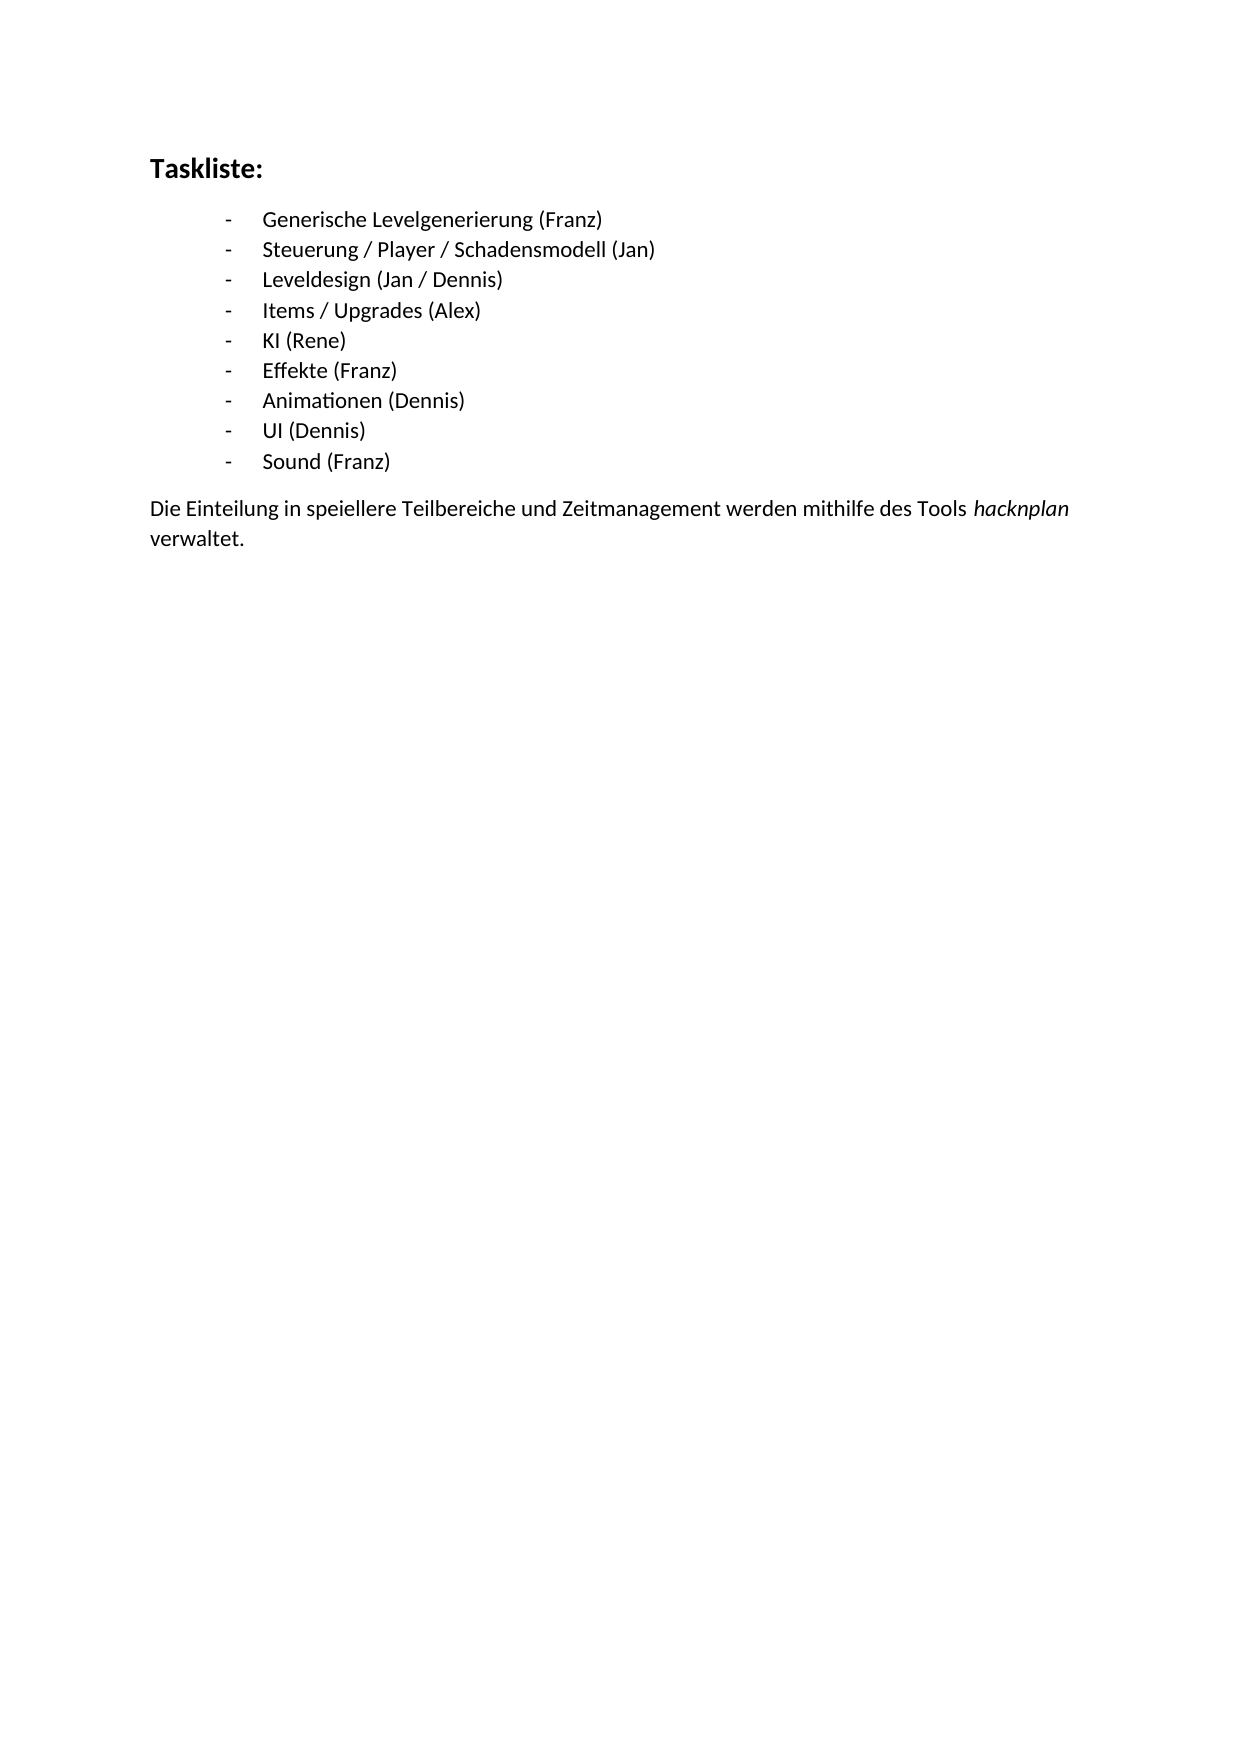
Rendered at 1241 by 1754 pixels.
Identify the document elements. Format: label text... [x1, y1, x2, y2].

list UI (Dennis) [225, 417, 1090, 444]
text Die Einteilung in speiellere Teilbereiche und Zeitmanagement werden mithilfe des Tools hacknplan verwaltet. [150, 494, 1090, 552]
list Sound (Franz) [225, 447, 1090, 475]
list Generische Levelgenerierung (Franz) [225, 205, 1090, 233]
list Effekte (Franz) [225, 356, 1090, 384]
list Animationen (Dennis) [225, 386, 1090, 414]
list Leveldesign (Jan / Dennis) [225, 266, 1090, 293]
text Taskliste: [150, 150, 1090, 186]
list Items / Upgrades (Alex) [225, 296, 1090, 324]
list Steuerung / Player / Schadensmodell (Jan) [225, 235, 1090, 263]
list KI (Rene) [225, 326, 1090, 354]
